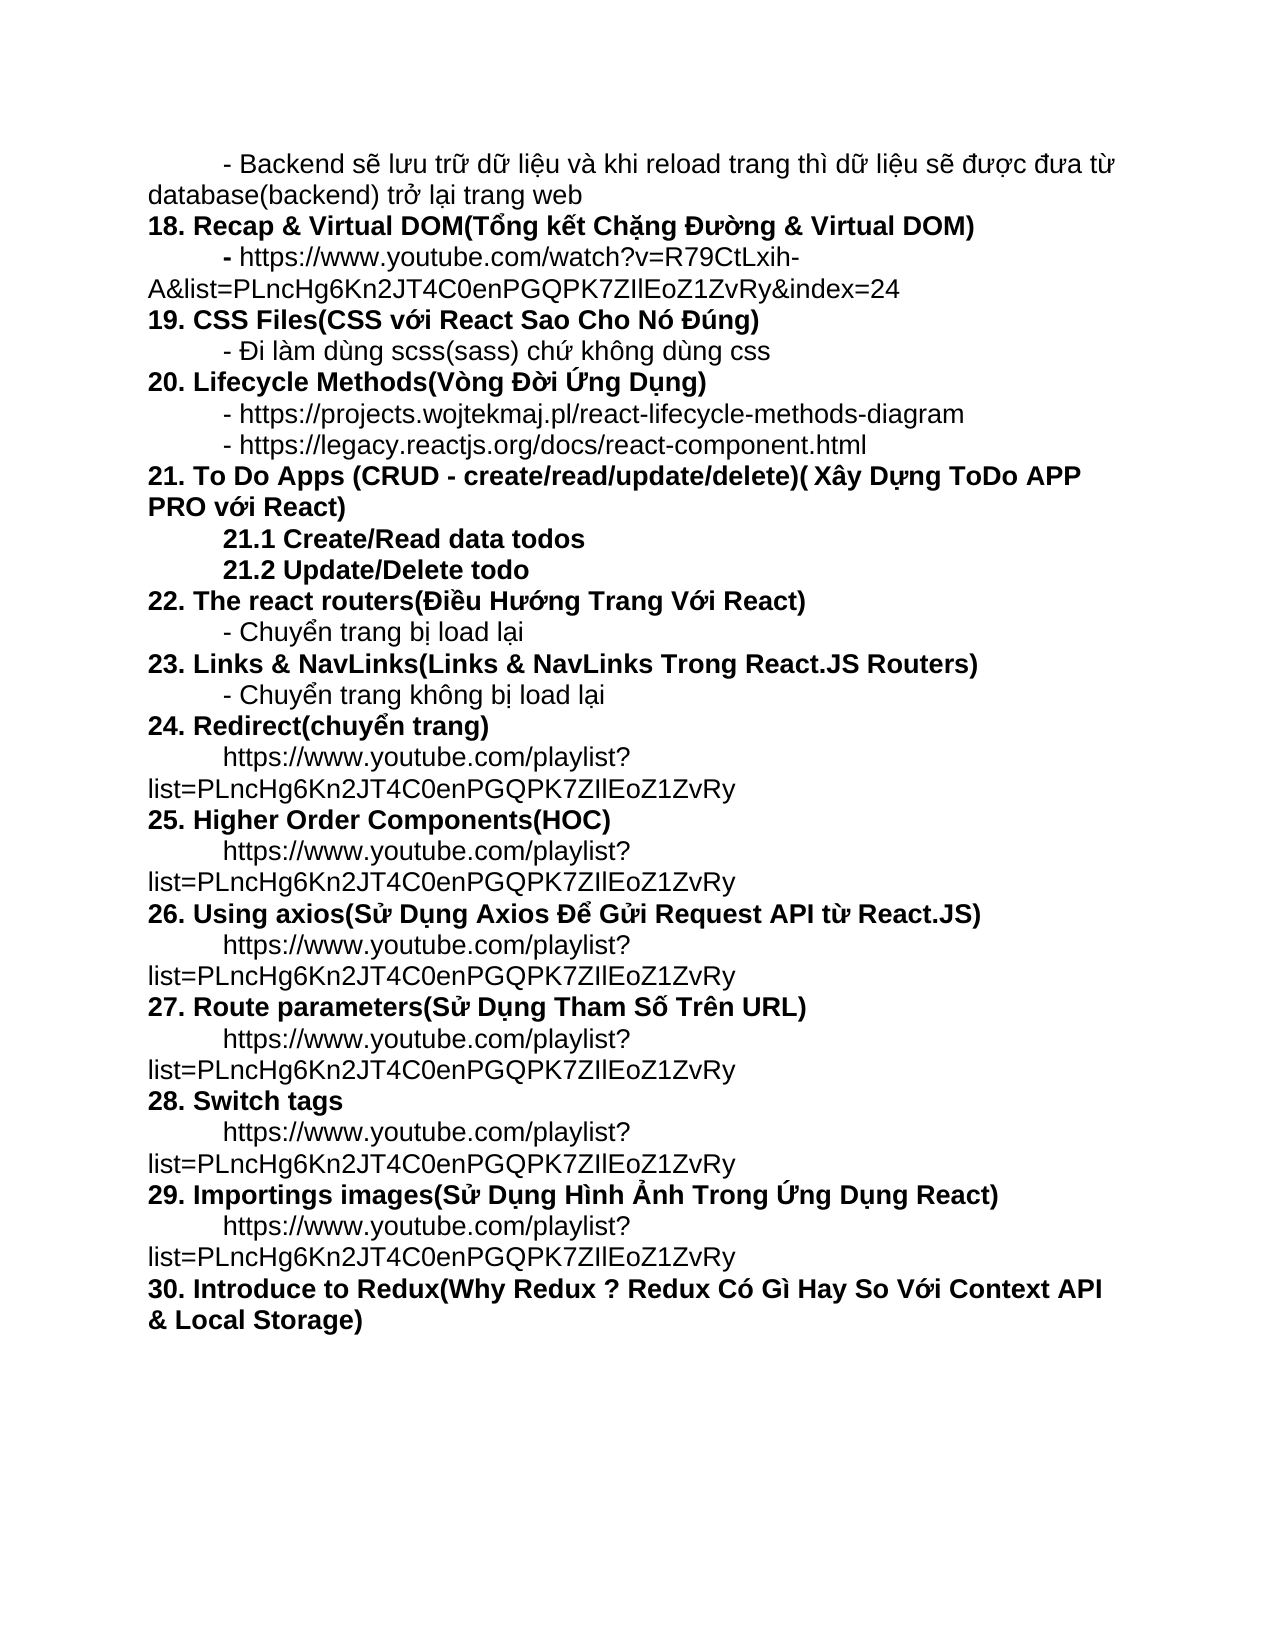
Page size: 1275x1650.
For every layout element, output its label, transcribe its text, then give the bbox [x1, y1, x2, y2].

text 21. To Do Apps (CRUD - create/read/update/delete)( Xây Dựng ToDo APP PRO với React) [148, 460, 1127, 523]
text https://www.youtube.com/playlist?list=PLncHg6Kn2JT4C0enPGQPK7ZIlEoZ1ZvRy [148, 1023, 1127, 1085]
text 20. Lifecycle Methods(Vòng Đời Ứng Dụng) [148, 366, 1127, 398]
text 26. Using axios(Sử Dụng Axios Để Gửi Request API từ React.JS) [148, 898, 1127, 929]
text - https://projects.wojtekmaj.pl/react-lifecycle-methods-diagram [148, 398, 1127, 429]
text https://www.youtube.com/playlist?list=PLncHg6Kn2JT4C0enPGQPK7ZIlEoZ1ZvRy [148, 1116, 1127, 1179]
text - https://legacy.reactjs.org/docs/react-component.html [148, 429, 1127, 460]
text https://www.youtube.com/playlist?list=PLncHg6Kn2JT4C0enPGQPK7ZIlEoZ1ZvRy [148, 929, 1127, 991]
text 21.1 Create/Read data todos [148, 523, 1127, 554]
text - Chuyển trang không bị load lại [148, 679, 1127, 710]
text 18. Recap & Virtual DOM(Tổng kết Chặng Đường & Virtual DOM) [148, 210, 1127, 241]
text 21.2 Update/Delete todo [148, 554, 1127, 585]
text - Backend sẽ lưu trữ dữ liệu và khi reload trang thì dữ liệu sẽ được đưa từ database(backend) trở lại trang web [148, 148, 1127, 210]
text 30. Introduce to Redux(Why Redux ? Redux Có Gì Hay So Với Context API & Local Storage) [148, 1273, 1127, 1335]
text 24. Redirect(chuyển trang) [148, 710, 1127, 741]
text - https://www.youtube.com/watch?v=R79CtLxih-A&list=PLncHg6Kn2JT4C0enPGQPK7ZIlEoZ1ZvRy&index=24 [148, 241, 1127, 304]
text https://www.youtube.com/playlist?list=PLncHg6Kn2JT4C0enPGQPK7ZIlEoZ1ZvRy [148, 741, 1127, 804]
text 22. The react routers(Điều Hướng Trang Với React) [148, 585, 1127, 616]
text 28. Switch tags [148, 1085, 1127, 1116]
text 23. Links & NavLinks(Links & NavLinks Trong React.JS Routers) [148, 648, 1127, 679]
text - Đi làm dùng scss(sass) chứ không dùng css [148, 335, 1127, 366]
text 27. Route parameters(Sử Dụng Tham Số Trên URL) [148, 991, 1127, 1023]
text 29. Importings images(Sử Dụng Hình Ảnh Trong Ứng Dụng React) [148, 1179, 1127, 1210]
text https://www.youtube.com/playlist?list=PLncHg6Kn2JT4C0enPGQPK7ZIlEoZ1ZvRy [148, 835, 1127, 898]
text 19. CSS Files(CSS với React Sao Cho Nó Đúng) [148, 304, 1127, 335]
text https://www.youtube.com/playlist?list=PLncHg6Kn2JT4C0enPGQPK7ZIlEoZ1ZvRy [148, 1210, 1127, 1273]
text - Chuyển trang bị load lại [148, 616, 1127, 648]
text 25. Higher Order Components(HOC) [148, 804, 1127, 835]
